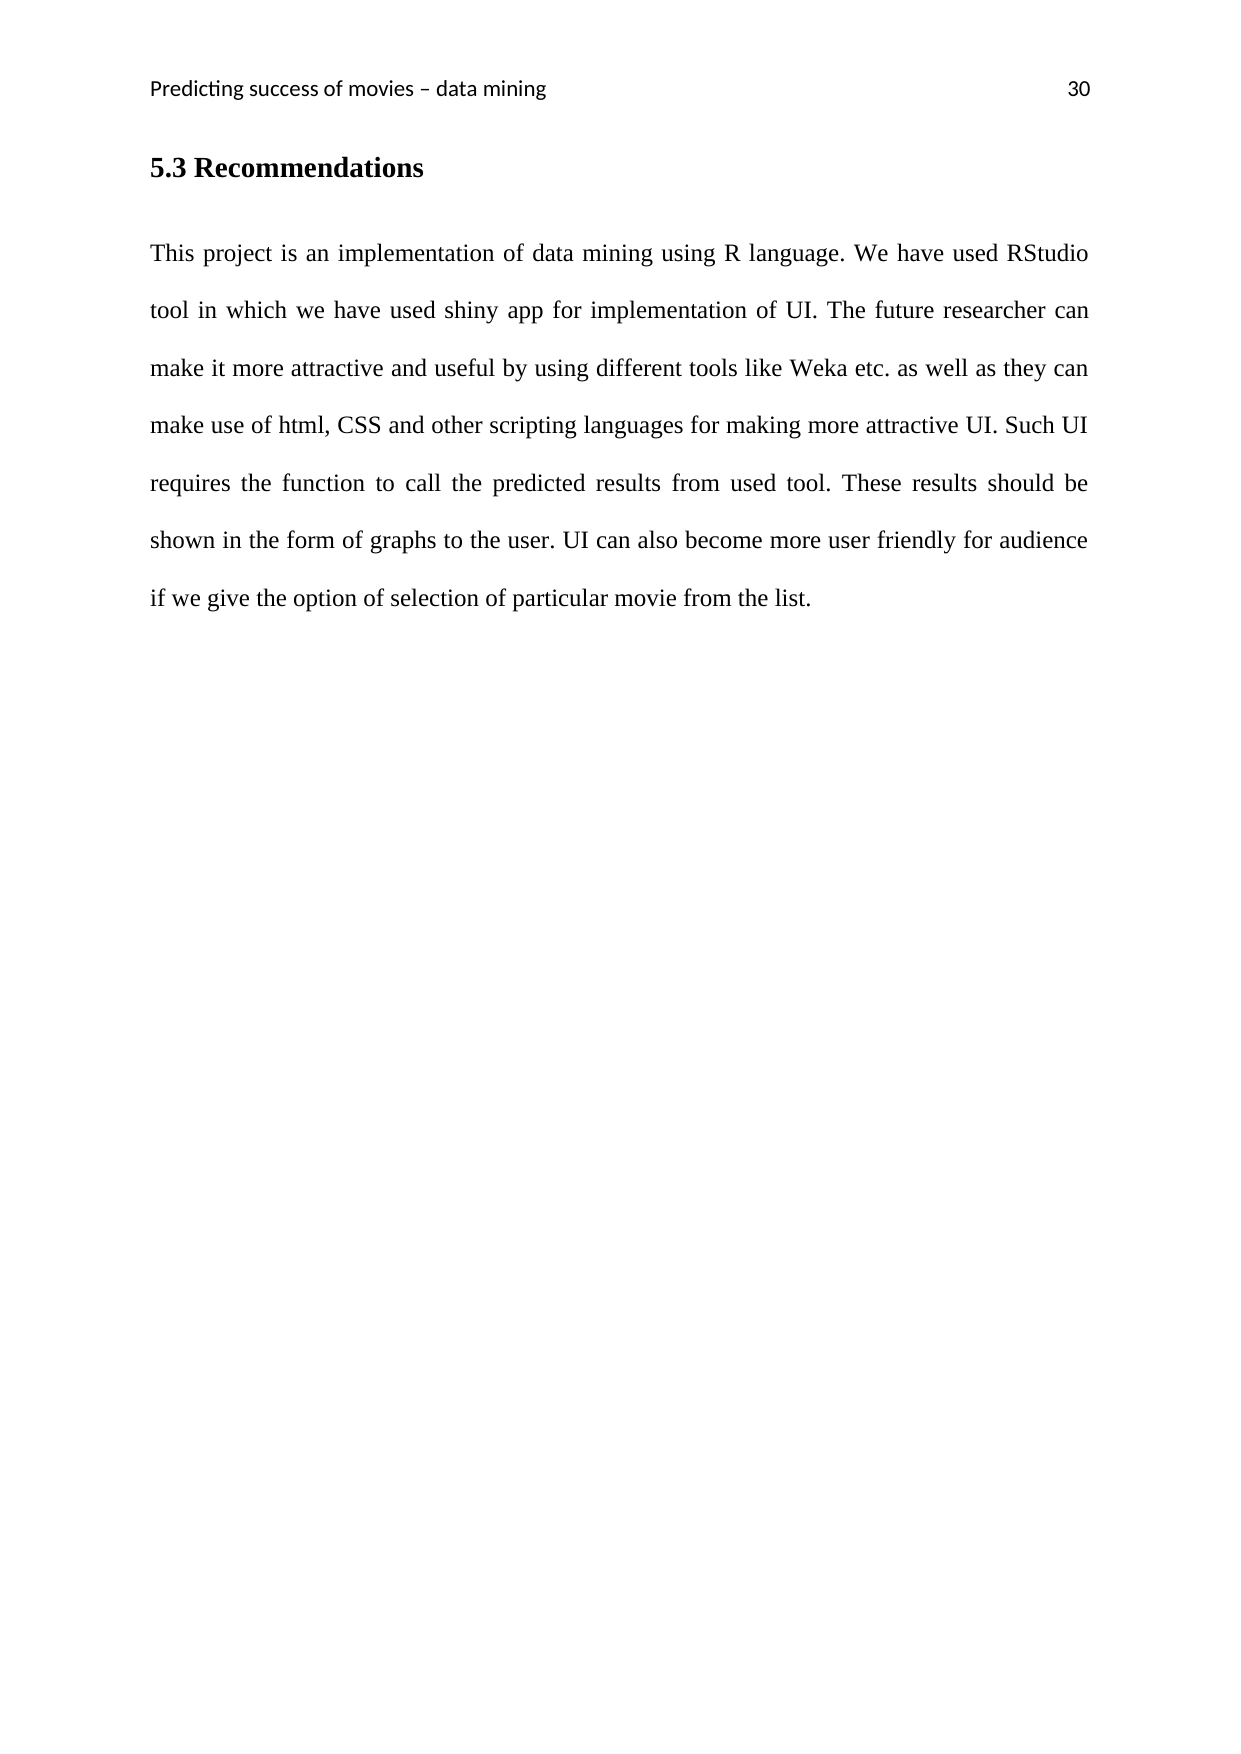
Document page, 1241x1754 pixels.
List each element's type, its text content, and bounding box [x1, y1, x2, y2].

text 5.3 Recommendations [150, 150, 1090, 183]
text This project is an implementation of data mining using R language. We have used RStudio tool in which we have used shiny app for implementation of UI. The future researcher can make it more attractive and useful by using different tools like Weka etc. as well as they can make use of html, CSS and other scripting languages for making more attractive UI. Such UI requires the function to call the predicted results from used tool. These results should be shown in the form of graphs to the user. UI can also become more user friendly for audience if we give the option of selection of particular movie from the list. [150, 238, 1090, 612]
